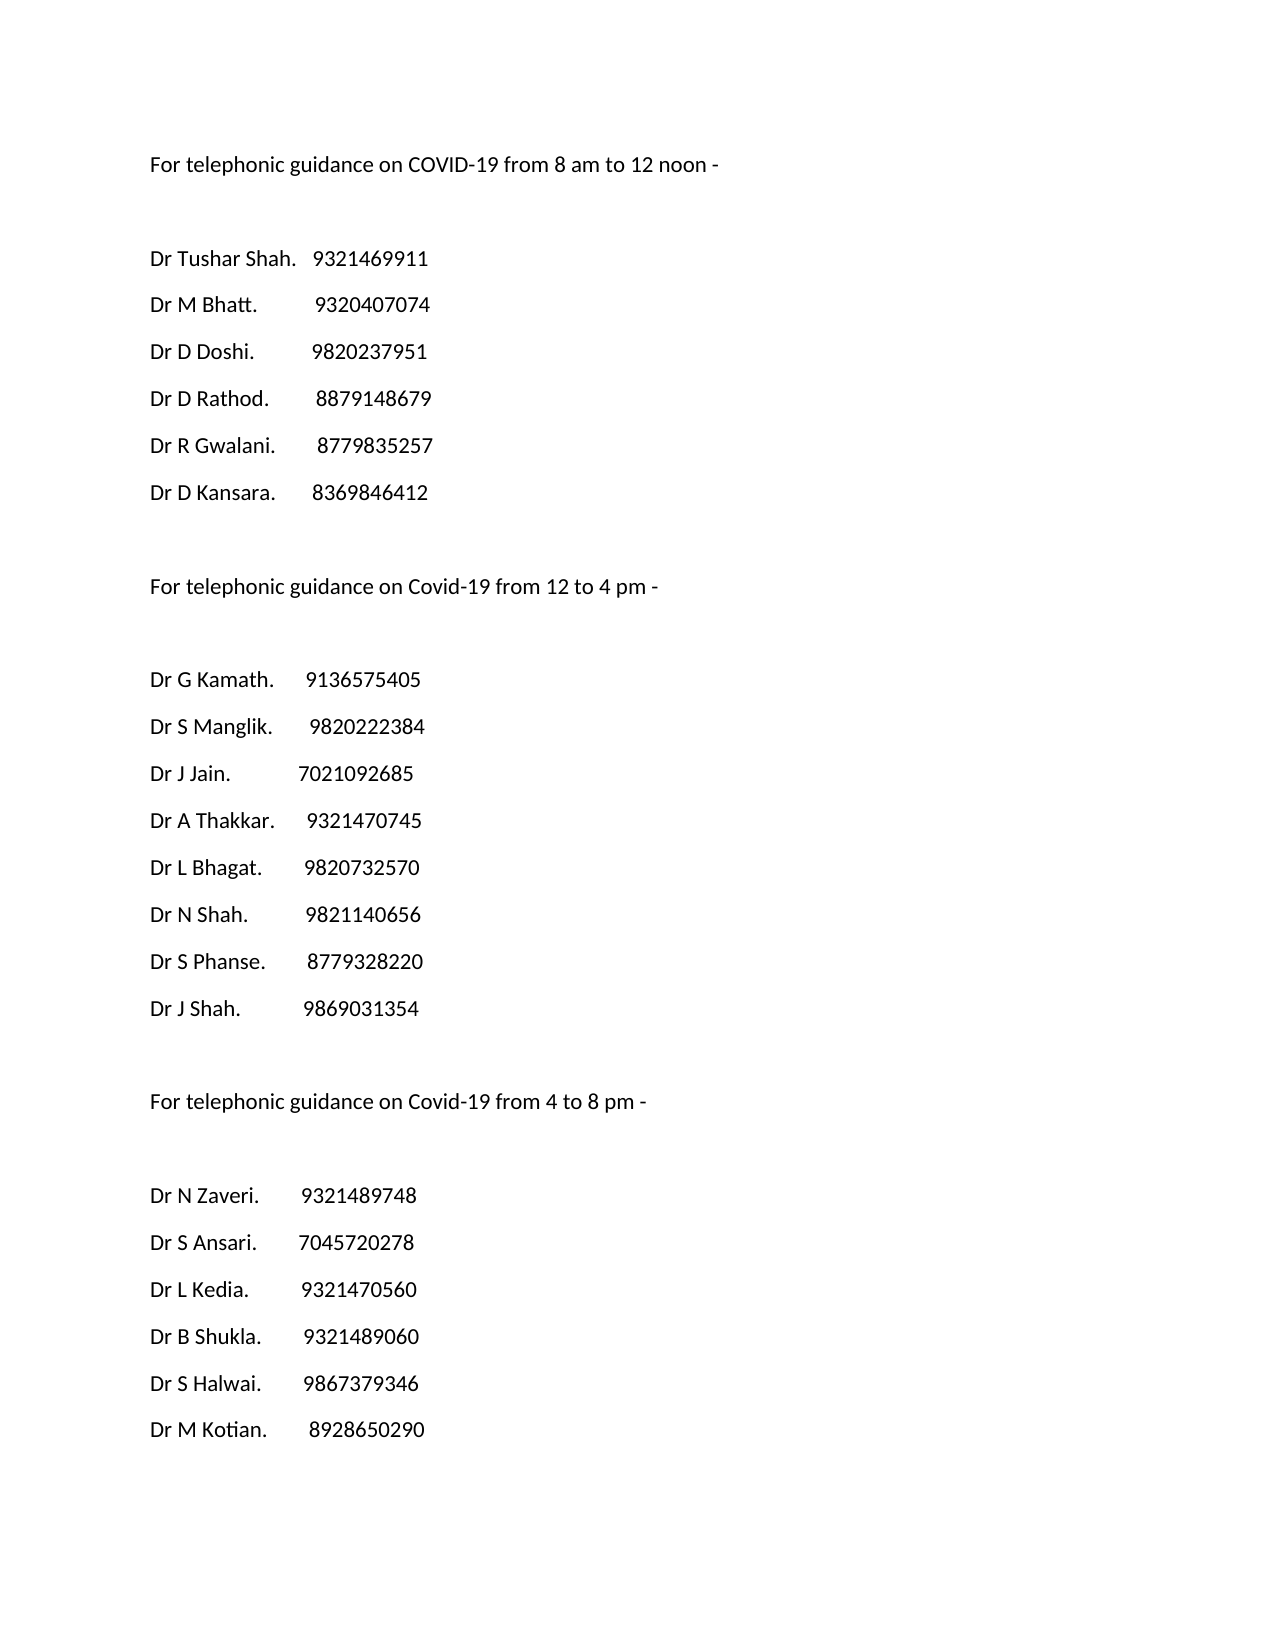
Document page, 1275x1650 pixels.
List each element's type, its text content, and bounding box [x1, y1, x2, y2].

text Dr M Bhatt. 9320407074 [150, 291, 1125, 319]
text Dr B Shukla. 9321489060 [150, 1322, 1125, 1350]
text For telephonic guidance on COVID-19 from 8 am to 12 noon - [150, 150, 1125, 178]
text Dr R Gwalani. 8779835257 [150, 431, 1125, 459]
text Dr S Ansari. 7045720278 [150, 1228, 1125, 1256]
text For telephonic guidance on Covid-19 from 12 to 4 pm - [150, 572, 1125, 600]
text Dr A Thakkar. 9321470745 [150, 806, 1125, 834]
text Dr M Kotian. 8928650290 [150, 1416, 1125, 1444]
text Dr D Doshi. 9820237951 [150, 337, 1125, 366]
text Dr S Manglik. 9820222384 [150, 712, 1125, 741]
text Dr N Shah. 9821140656 [150, 900, 1125, 928]
text Dr Tushar Shah. 9321469911 [150, 244, 1125, 272]
text Dr N Zaveri. 9321489748 [150, 1181, 1125, 1209]
text Dr D Rathod. 8879148679 [150, 384, 1125, 412]
text Dr J Shah. 9869031354 [150, 994, 1125, 1022]
text Dr S Halwai. 9867379346 [150, 1369, 1125, 1397]
text Dr L Kedia. 9321470560 [150, 1275, 1125, 1303]
text Dr D Kansara. 8369846412 [150, 478, 1125, 506]
text Dr L Bhagat. 9820732570 [150, 853, 1125, 881]
text Dr S Phanse. 8779328220 [150, 947, 1125, 975]
text For telephonic guidance on Covid-19 from 4 to 8 pm - [150, 1087, 1125, 1116]
text Dr G Kamath. 9136575405 [150, 666, 1125, 694]
text Dr J Jain. 7021092685 [150, 759, 1125, 787]
